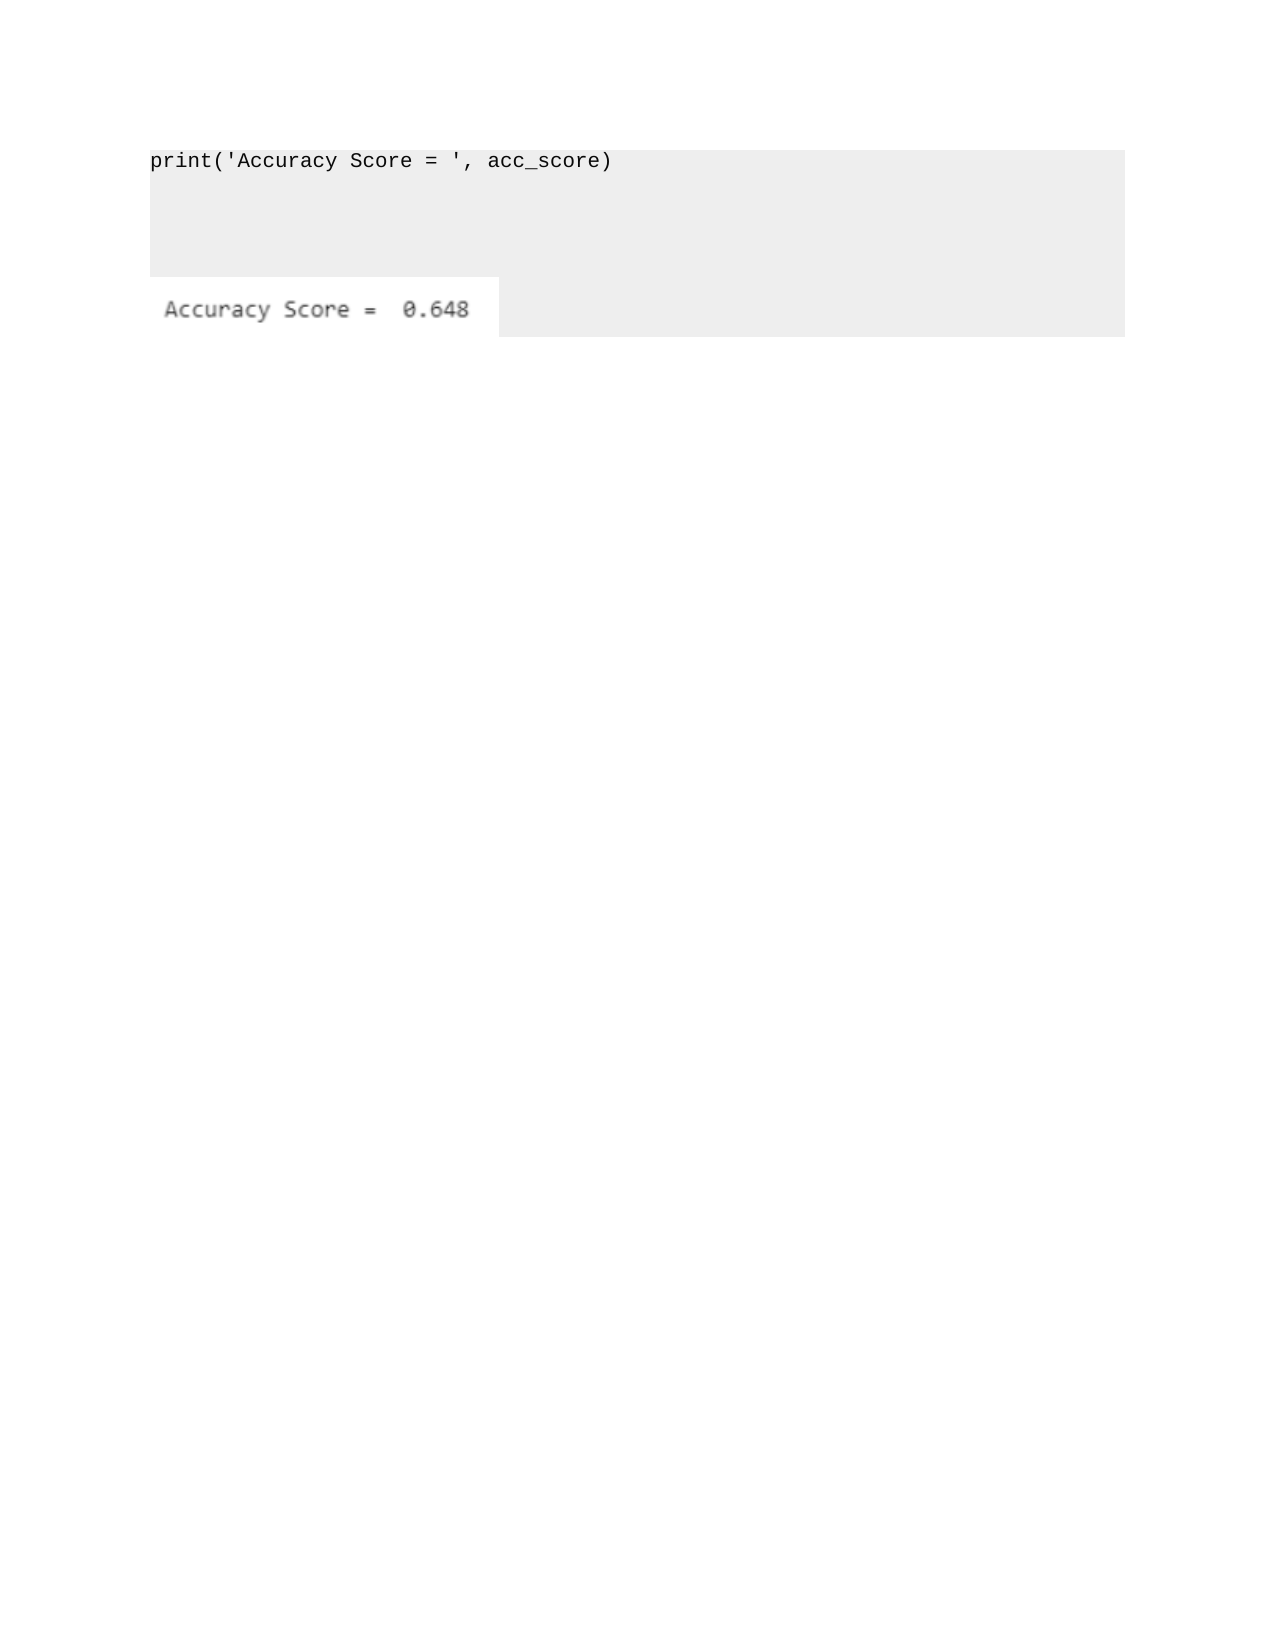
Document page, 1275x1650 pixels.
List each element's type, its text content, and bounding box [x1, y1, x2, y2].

picture [150, 277, 499, 337]
text print('Accuracy Score = ', acc_score) [150, 150, 1125, 174]
